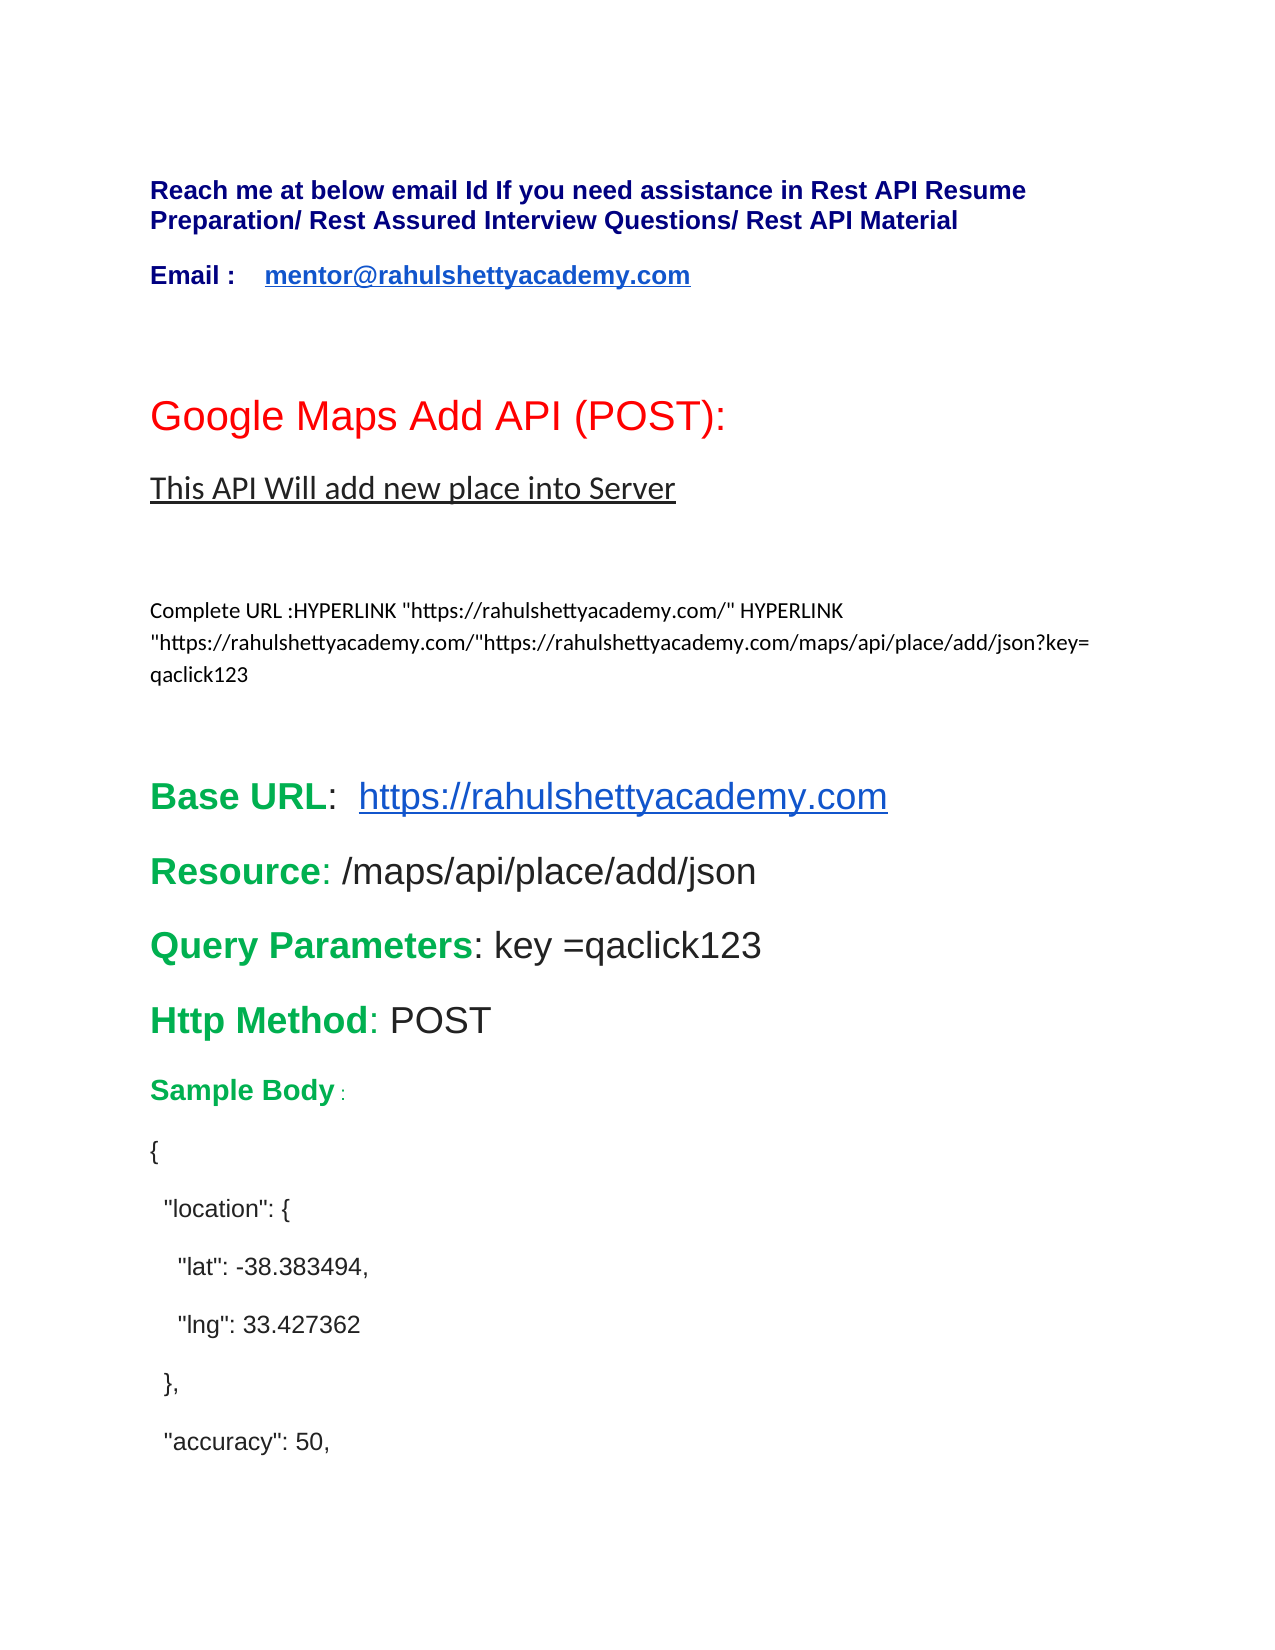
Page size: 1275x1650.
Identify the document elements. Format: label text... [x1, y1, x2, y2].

text Query Parameters: key =qaclick123 [150, 924, 1125, 967]
text Http Method: POST [150, 998, 1125, 1041]
text "lat": -38.383494, [150, 1252, 1125, 1281]
text Reach me at below email Id If you need assistance in Rest API Resume Preparation/ Rest Assured Interview Questions/ Rest API Material [150, 175, 1125, 235]
text Email : mentor@rahulshettyacademy.com [150, 260, 1125, 290]
text }, [150, 1368, 1125, 1397]
text Base URL: https://rahulshettyacademy.com [150, 774, 1125, 818]
text "accuracy": 50, [150, 1426, 1125, 1455]
text Sample Body : [150, 1073, 1125, 1106]
text Resource: /maps/api/place/add/json [150, 849, 1125, 892]
text "location": { [150, 1194, 1125, 1223]
text This API Will add new place into Server [150, 467, 1125, 507]
text Google Maps Add API (POST): [150, 391, 1125, 439]
text { [150, 1136, 1125, 1165]
text "lng": 33.427362 [150, 1310, 1125, 1339]
